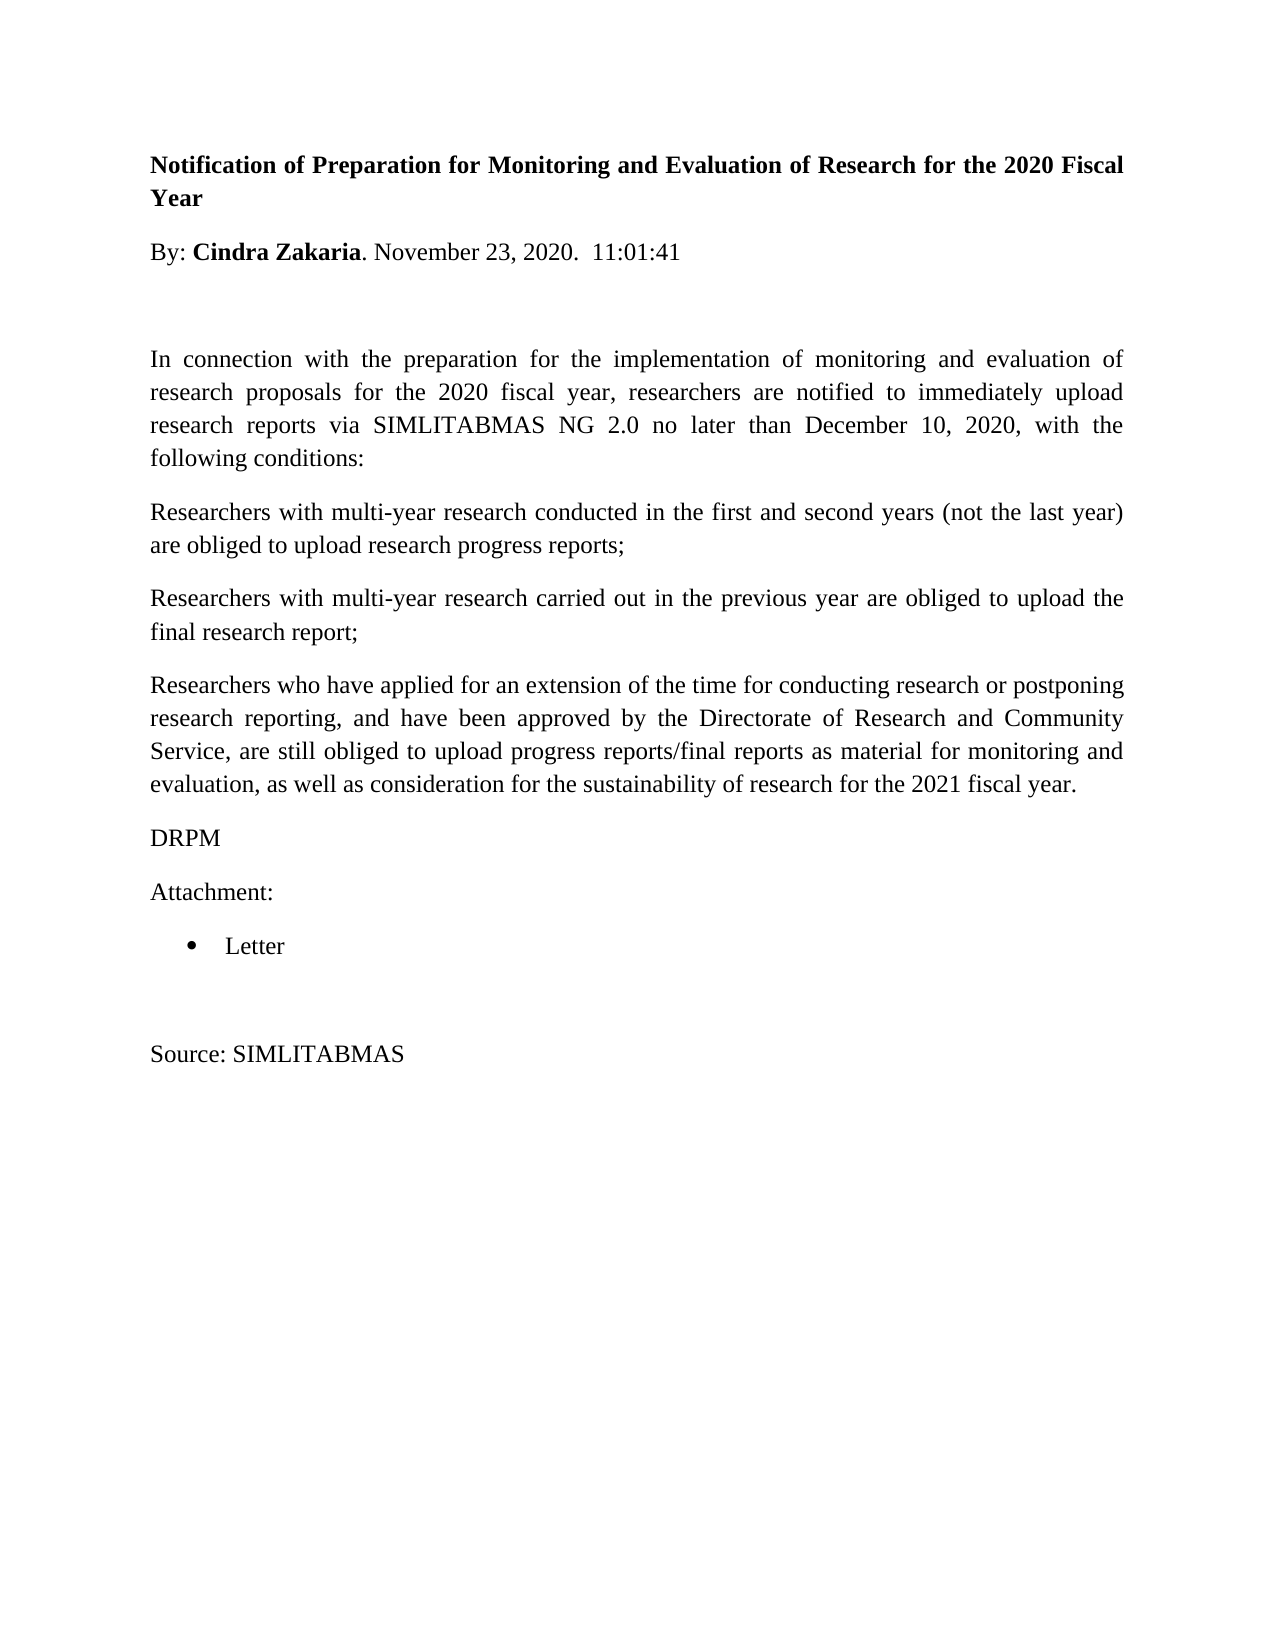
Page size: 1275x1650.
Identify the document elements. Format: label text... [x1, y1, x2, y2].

text Researchers with multi-year research conducted in the first and second years (not the last year) are obliged to upload research progress reports; [150, 497, 1125, 558]
list Letter [187, 931, 1125, 960]
text By: Cindra Zakaria. November 23, 2020. 11:01:41 [150, 237, 1125, 266]
text Notification of Preparation for Monitoring and Evaluation of Research for the 2020 Fiscal Year [150, 150, 1125, 212]
text In connection with the preparation for the implementation of monitoring and evaluation of research proposals for the 2020 fiscal year, researchers are notified to immediately upload research reports via SIMLITABMAS NG 2.0 no later than December 10, 2020, with the following conditions: [150, 344, 1125, 472]
text Attachment: [150, 877, 1125, 906]
text Researchers who have applied for an extension of the time for conducting research or postponing research reporting, and have been approved by the Directorate of Research and Community Service, are still obliged to upload progress reports/final reports as material for monitoring and evaluation, as well as consideration for the sustainability of research for the 2021 fiscal year. [150, 670, 1125, 798]
text Researchers with multi-year research carried out in the previous year are obliged to upload the final research report; [150, 583, 1125, 645]
text Source: SIMLITABMAS [150, 1039, 1125, 1067]
text DRPM [150, 823, 1125, 852]
